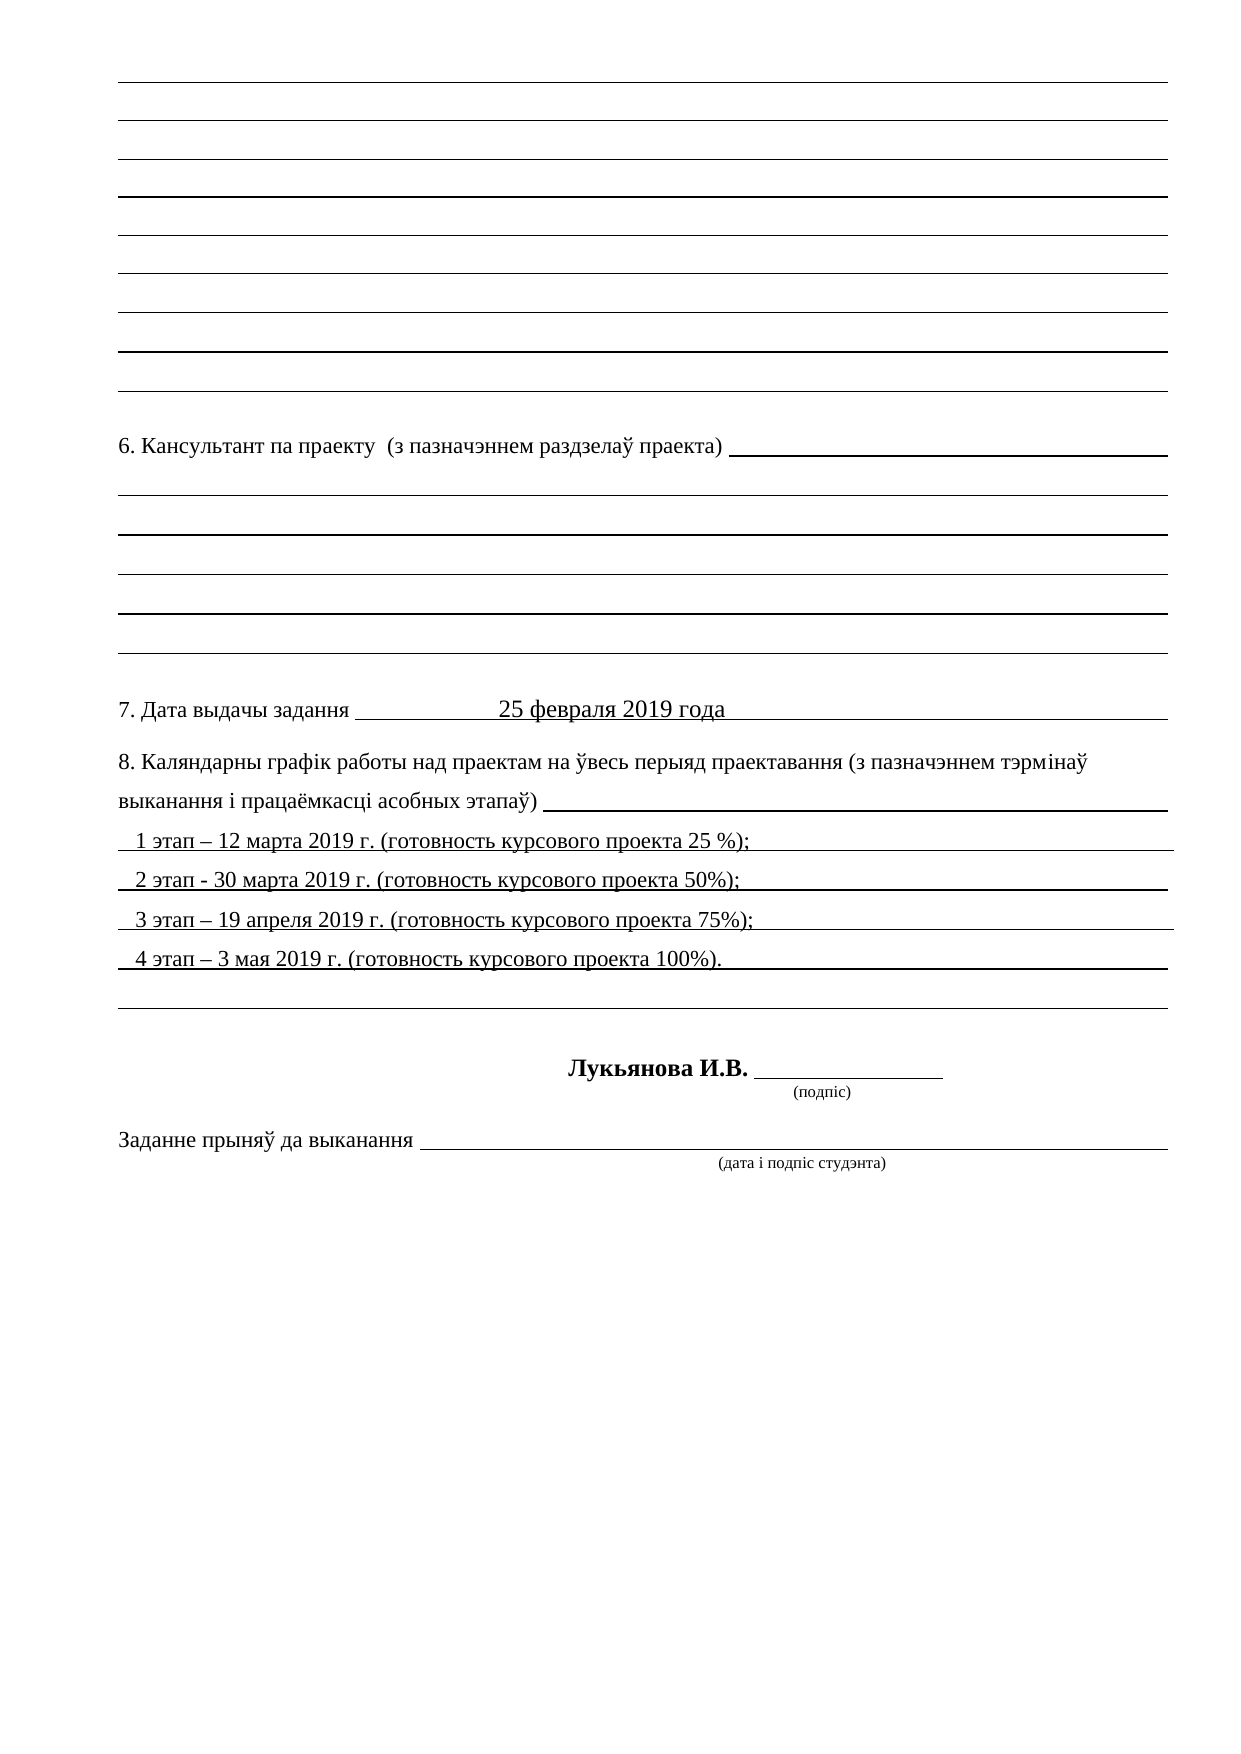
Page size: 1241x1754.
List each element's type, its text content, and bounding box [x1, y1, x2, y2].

text 7. Дата выдачы задання 25 февраля 2019 года [118, 694, 1181, 723]
text 6. Кансультант па праекту (з пазначэннем раздзелаў праекта) [118, 432, 1181, 656]
text Лукьянова И.В. [493, 1053, 1181, 1082]
text 1 этап – 12 марта 2019 г. (готовность курсового проекта 25 %); [118, 827, 1181, 853]
text 4 этап – 3 мая 2019 г. (готовность курсового проекта 100%). [118, 946, 1181, 1011]
text 8. Каляндарны графiк работы над праектам на ўвесь перыяд праектавання (з пазначэннем тэрмiнаў выканання i працаёмкасцi асобных этапаў) [118, 748, 1181, 814]
text 2 этап - 30 марта 2019 г. (готовность курсового проекта 50%); [118, 867, 1181, 893]
text Заданне прыняў да выканання [118, 1126, 1181, 1152]
text 3 этап – 19 апреля 2019 г. (готовность курсового проекта 75%); [118, 906, 1181, 932]
text (дата i подпiс студэнта) [643, 1152, 1181, 1172]
text (подпiс) [718, 1082, 1181, 1101]
